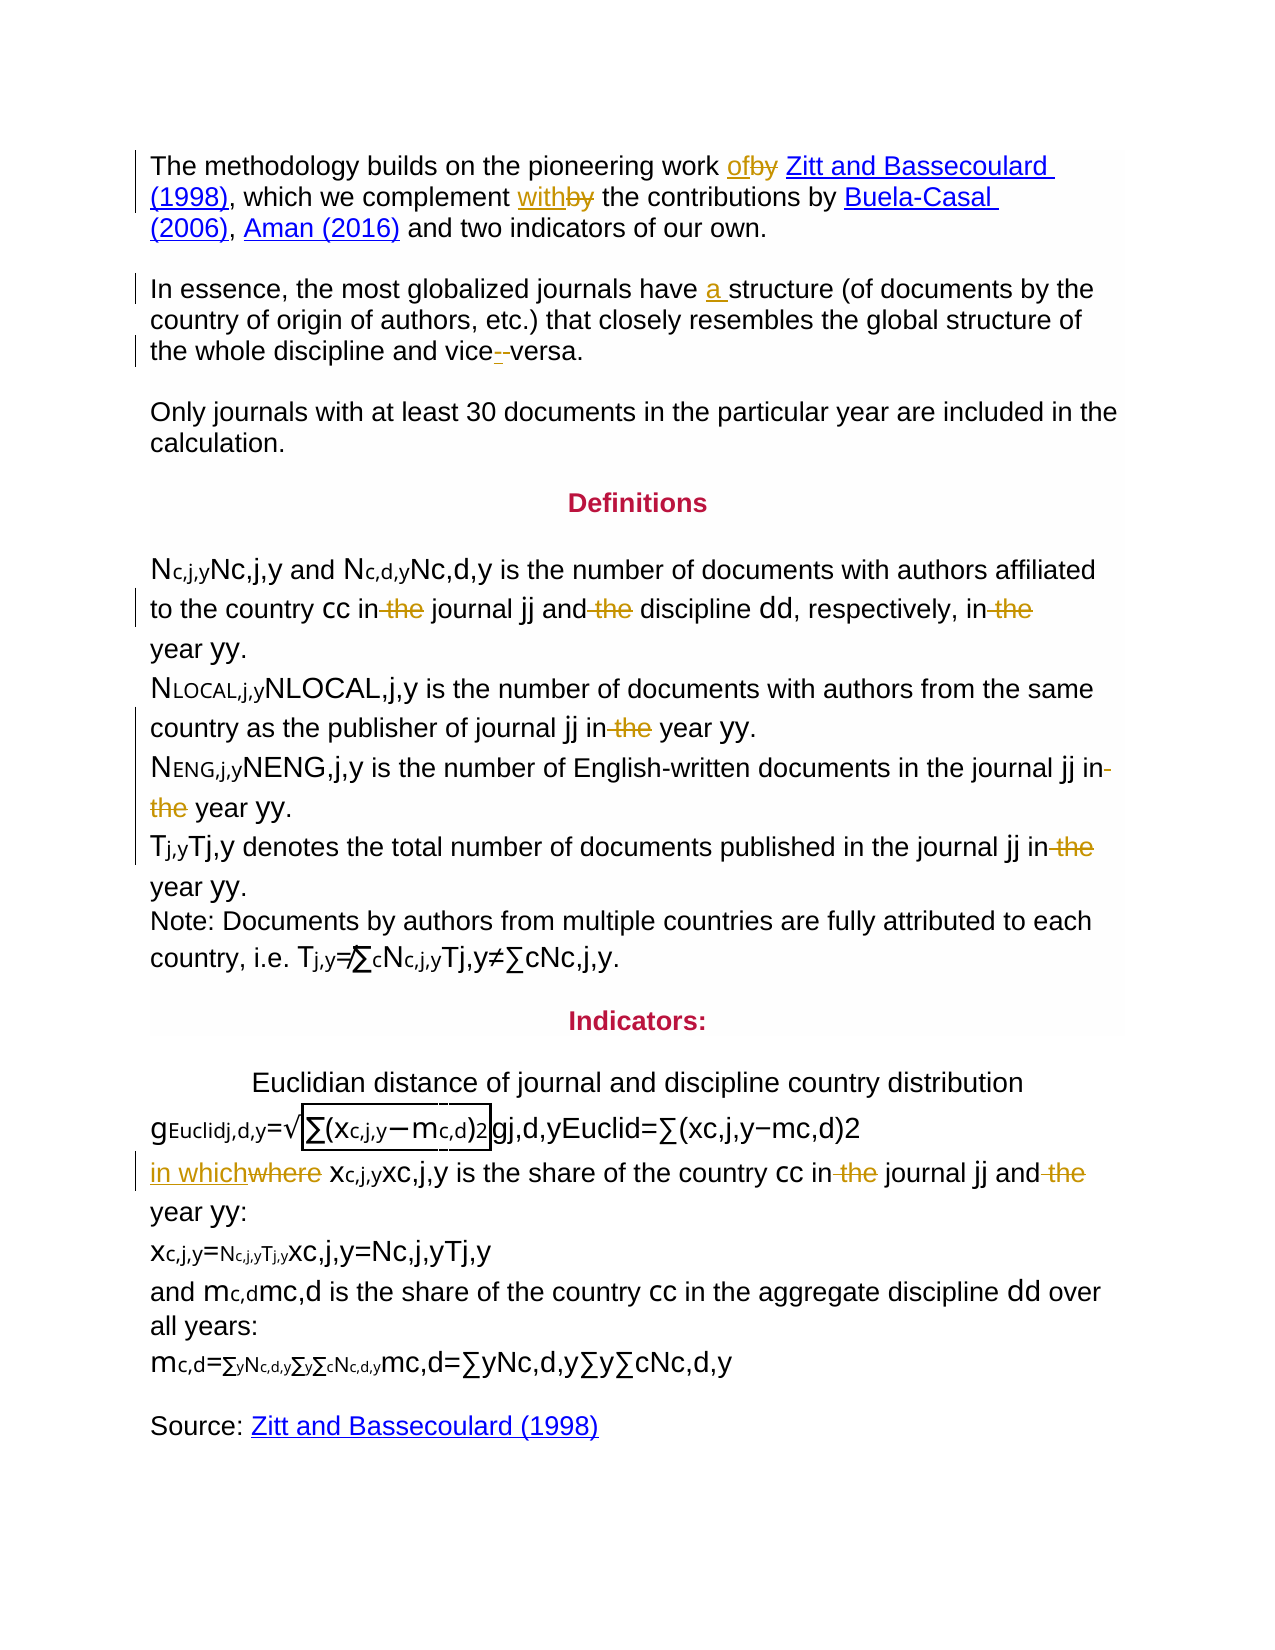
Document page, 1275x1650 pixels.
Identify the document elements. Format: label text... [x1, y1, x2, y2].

text mc,d=∑yNc,d,y∑y∑cNc,d,ymc,d=∑yNc,d,y∑y∑cNc,d,y [150, 1341, 1125, 1381]
text NLOCAL,j,yNLOCAL,j,y is the number of documents with authors from the same country as the publisher of journal jj in year yy. [150, 667, 1125, 746]
text xc,j,yxc,j,y is the share of the country cc in journal jj and year yy: [150, 1151, 1125, 1230]
subtitle Euclidian distance of journal and discipline country distribution [150, 1066, 1125, 1098]
text Nc,j,yNc,j,y and Nc,d,yNc,d,y is the number of documents with authors affiliated to the country cc in journal jj and discipline dd, respectively, in year yy. [150, 548, 1125, 667]
text Tj,yTj,y denotes the total number of documents published in the journal jj in year yy. [150, 826, 1125, 905]
text The methodology builds on the pioneering work Zitt and Bassecoulard (1998), which we complement the contributions by Buela-Casal (2006), Aman (2016) and two indicators of our own. [150, 150, 1125, 244]
subtitle Definitions [150, 487, 1125, 519]
text NENG,j,yNENG,j,y is the number of English-written documents in the journal jj in year yy. [150, 746, 1125, 826]
text gEuclidj,d,y=√∑(xc,j,y−mc,d)2gj,d,yEuclid=∑(xc,j,y−mc,d)2 [492, 1103, 1125, 1151]
text and mc,dmc,d is the share of the country cc in the aggregate discipline dd over all years: [150, 1270, 1125, 1341]
text xc,j,y=Nc,j,yTj,yxc,j,y=Nc,j,yTj,y [150, 1230, 1125, 1270]
text gEuclidj,d,y=√∑(xc,j,y−mc,d)2gj,d,yEuclid=∑(xc,j,y−mc,d)2 [304, 1104, 489, 1150]
text Only journals with at least 30 documents in the particular year are included in the calculation. [150, 396, 1125, 458]
subtitle Indicators: [150, 1005, 1125, 1036]
text Source: Zitt and Bassecoulard (1998) [150, 1410, 1125, 1441]
text In essence, the most globalized journals have structure (of documents by the country of origin of authors, etc.) that closely resembles the global structure of the whole discipline and viceversa. [150, 273, 1125, 367]
text gEuclidj,d,y=√∑(xc,j,y−mc,d)2gj,d,yEuclid=∑(xc,j,y−mc,d)2 [150, 1103, 301, 1151]
text Note: Documents by authors from multiple countries are fully attributed to each country, i.e. Tj,y≠∑cNc,j,yTj,y≠∑cNc,j,y. [150, 905, 1125, 976]
